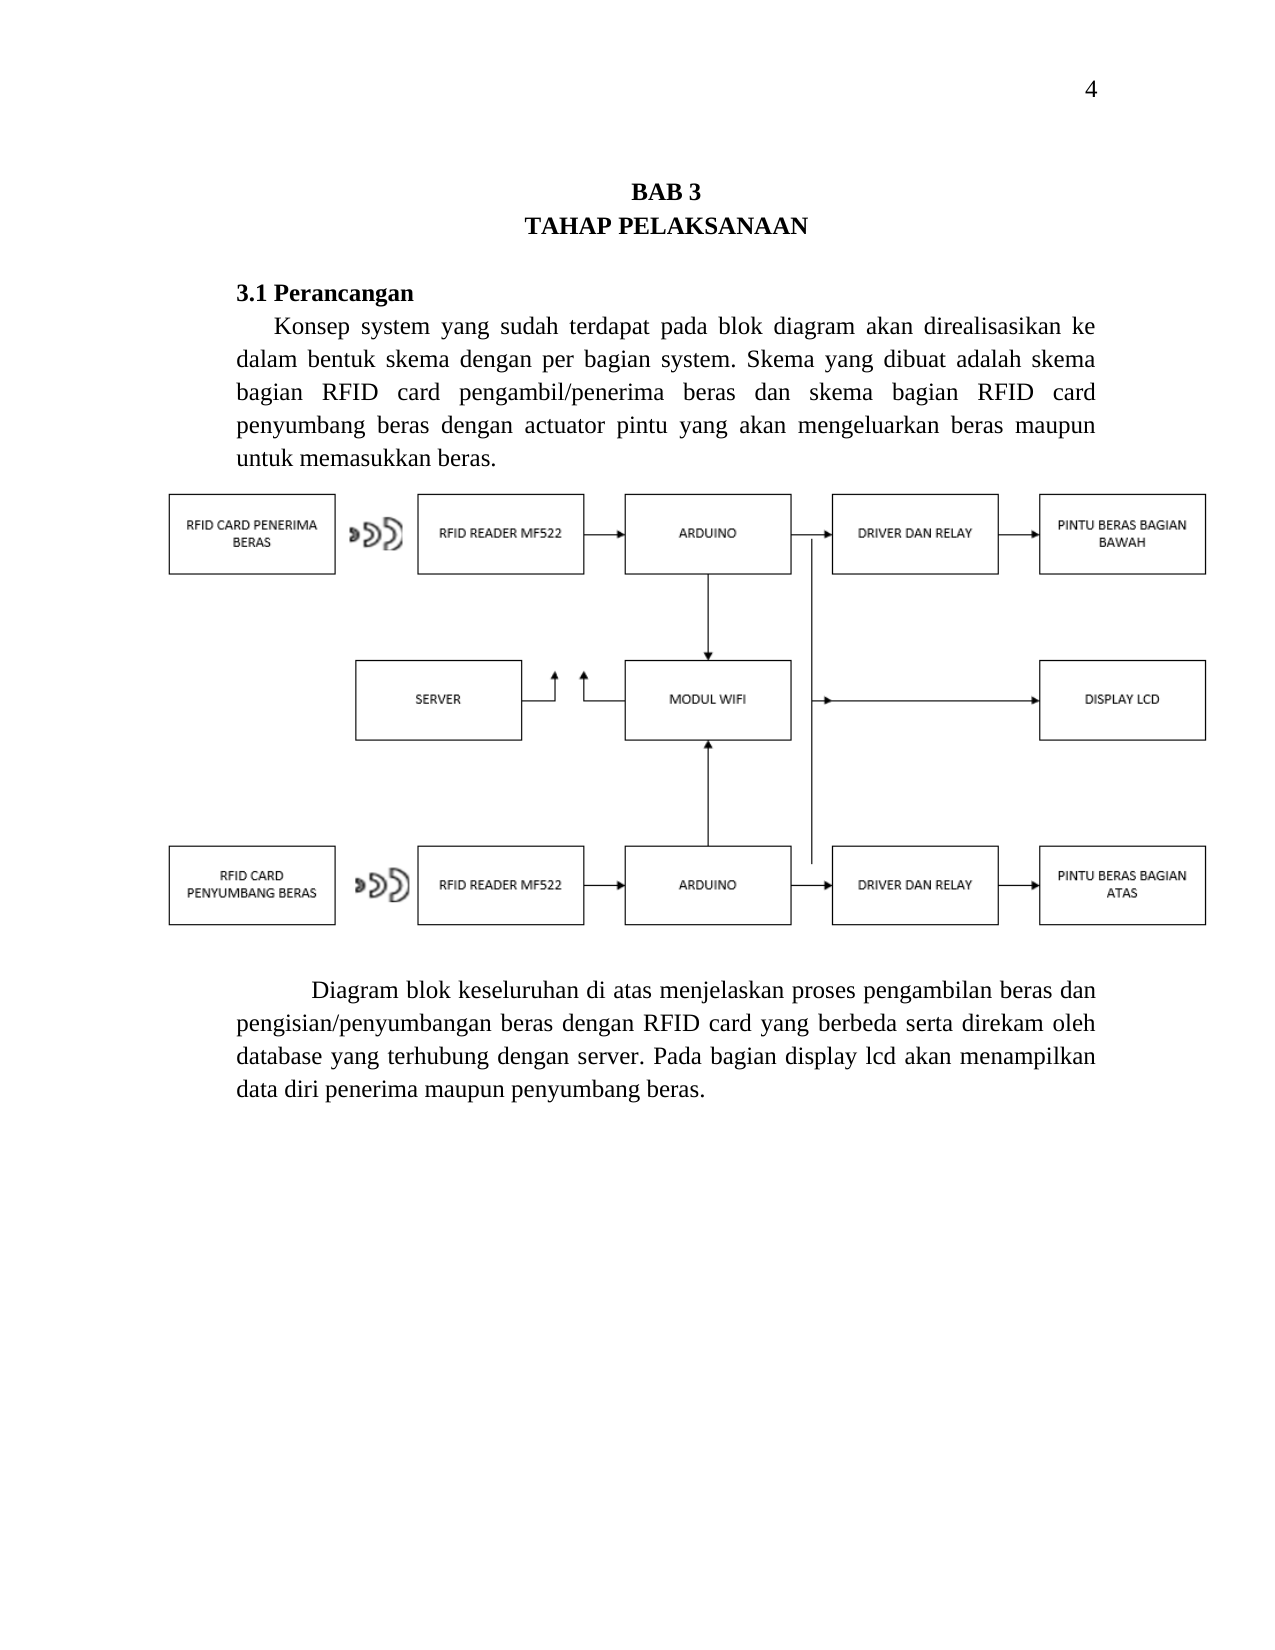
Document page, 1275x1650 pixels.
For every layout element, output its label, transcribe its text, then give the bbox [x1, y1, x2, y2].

text Diagram blok keseluruhan di atas menjelaskan proses pengambilan beras dan pengisian/penyumbangan beras dengan RFID card yang berbeda serta direkam oleh database yang terhubung dengan server. Pada bagian display lcd akan menampilkan data diri penerima maupun penyumbang beras. [236, 975, 1096, 1103]
text BAB 3 [236, 177, 1096, 206]
list Perancangan [236, 278, 1096, 307]
list Konsep system yang sudah terdapat pada blok diagram akan direalisasikan ke dalam bentuk skema dengan per bagian system. Skema yang dibuat adalah skema bagian RFID card pengambil/penerima beras dan skema bagian RFID card penyumbang beras dengan actuator pintu yang akan mengeluarkan beras maupun untuk memasukkan beras. [236, 311, 1096, 472]
text TAHAP PELAKSANAAN [236, 211, 1096, 239]
picture [155, 487, 1220, 938]
